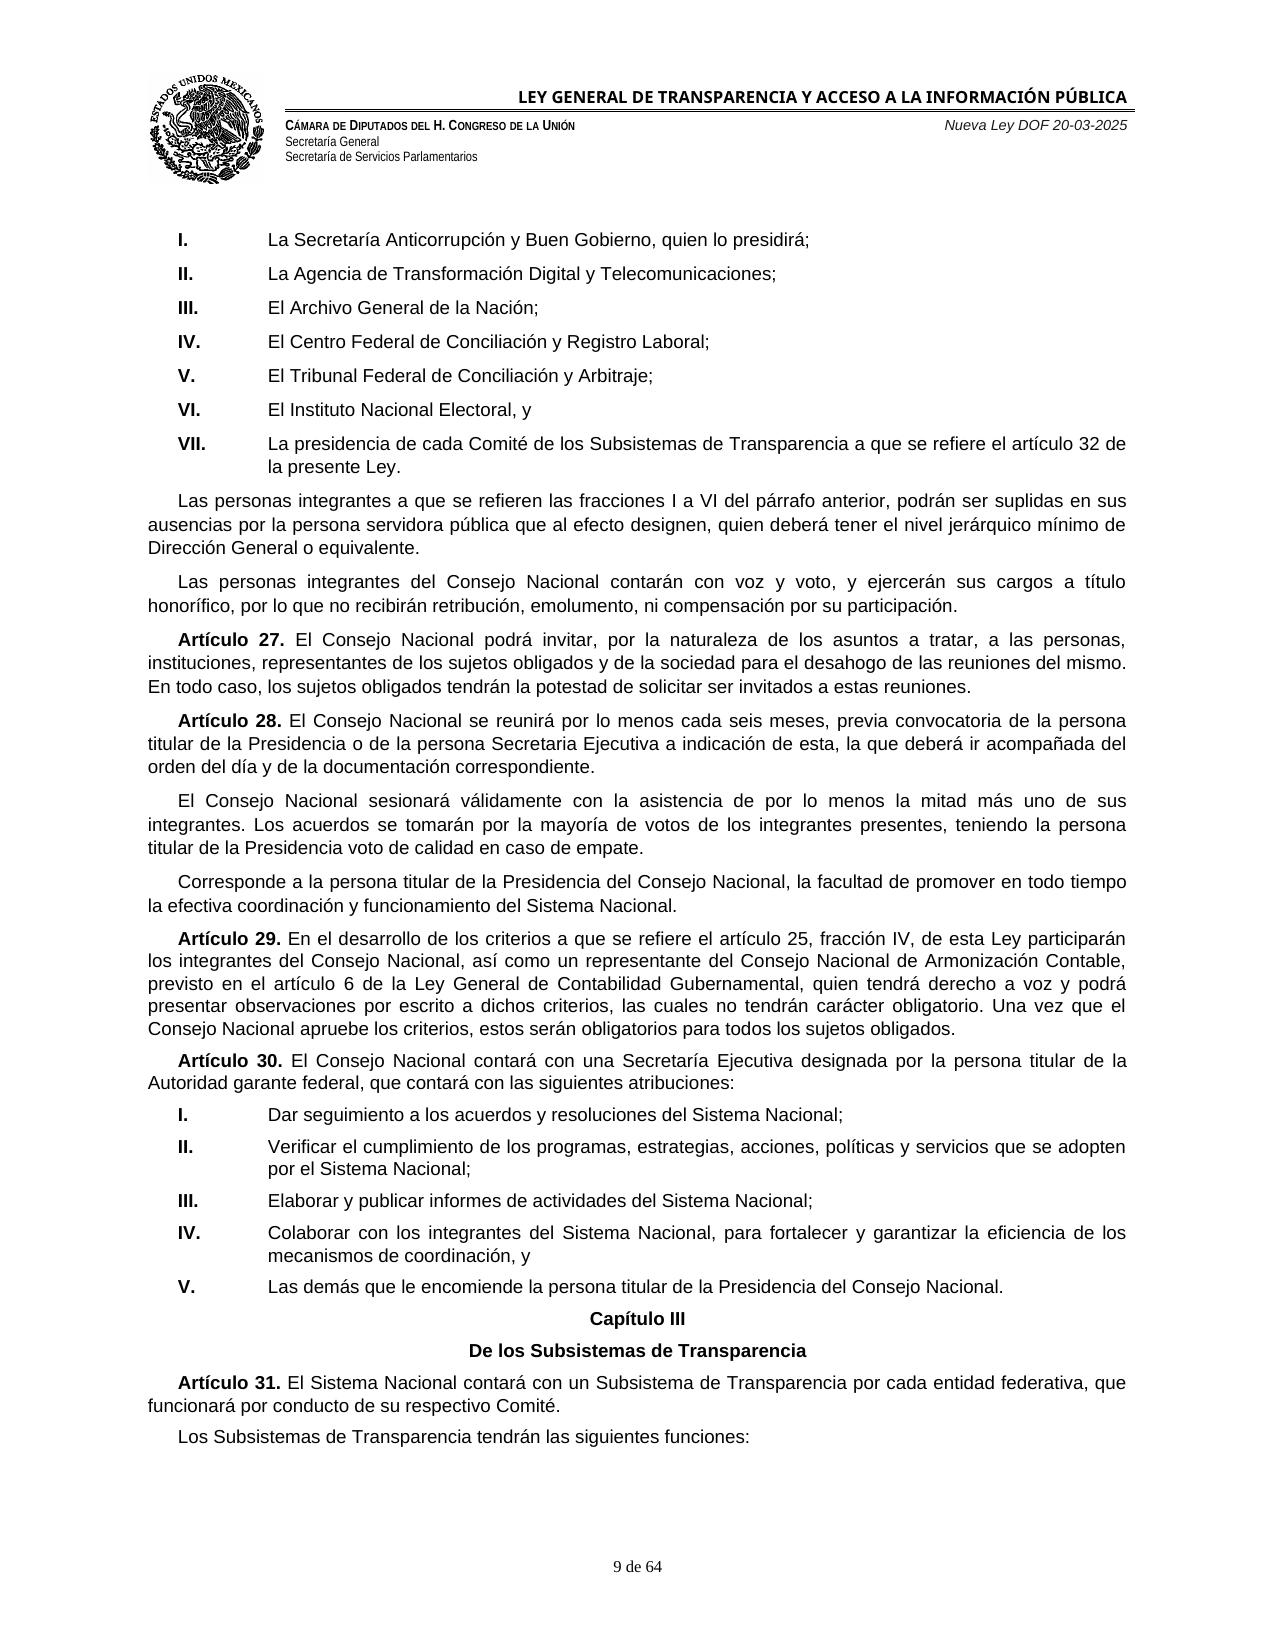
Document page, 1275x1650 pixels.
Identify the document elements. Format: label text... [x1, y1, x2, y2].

text IV. El Centro Federal de Conciliación y Registro Laboral; [178, 330, 1127, 353]
text I. La Secretaría Anticorrupción y Buen Gobierno, quien lo presidirá; [178, 228, 1127, 251]
text Las personas integrantes del Consejo Nacional contarán con voz y voto, y ejercerán sus cargos a título honorífico, por lo que no recibirán retribución, emolumento, ni compensación por su participación. [148, 570, 1127, 617]
text De los Subsistemas de Transparencia [148, 1340, 1127, 1362]
text Capítulo III [148, 1308, 1127, 1330]
text El Consejo Nacional sesionará válidamente con la asistencia de por lo menos la mitad más uno de sus integrantes. Los acuerdos se tomarán por la mayoría de votos de los integrantes presentes, teniendo la persona titular de la Presidencia voto de calidad en caso de empate. [148, 789, 1127, 859]
text Corresponde a la persona titular de la Presidencia del Consejo Nacional, la facultad de promover en todo tiempo la efectiva coordinación y funcionamiento del Sistema Nacional. [148, 870, 1127, 917]
text VII. La presidencia de cada Comité de los Subsistemas de Transparencia a que se refiere el artículo 32 de la presente Ley. [178, 432, 1127, 479]
text Las personas integrantes a que se refieren las fracciones I a VI del párrafo anterior, podrán ser suplidas en sus ausencias por la persona servidora pública que al efecto designen, quien deberá tener el nivel jerárquico mínimo de Dirección General o equivalente. [148, 489, 1127, 559]
text III. El Archivo General de la Nación; [178, 296, 1127, 319]
text Artículo 27. El Consejo Nacional podrá invitar, por la naturaleza de los asuntos a tratar, a las personas, instituciones, representantes de los sujetos obligados y de la sociedad para el desahogo de las reuniones del mismo. En todo caso, los sujetos obligados tendrán la potestad de solicitar ser invitados a estas reuniones. [148, 627, 1127, 698]
text II. La Agencia de Transformación Digital y Telecomunicaciones; [178, 262, 1127, 285]
text Artículo 31. El Sistema Nacional contará con un Subsistema de Transparencia por cada entidad federativa, que funcionará por conducto de su respectivo Comité. [148, 1372, 1127, 1417]
text Artículo 29. En el desarrollo de los criterios a que se refiere el artículo 25, fracción IV, de esta Ley participarán los integrantes del Consejo Nacional, así como un representante del Consejo Nacional de Armonización Contable, previsto en el artículo 6 de la Ley General de Contabilidad Gubernamental, quien tendrá derecho a voz y podrá presentar observaciones por escrito a dichos criterios, las cuales no tendrán carácter obligatorio. Una vez que el Consejo Nacional apruebe los criterios, estos serán obligatorios para todos los sujetos obligados. [148, 927, 1127, 1040]
text II. Verificar el cumplimiento de los programas, estrategias, acciones, políticas y servicios que se adopten por el Sistema Nacional; [178, 1135, 1127, 1180]
text VI. El Instituto Nacional Electoral, y [178, 398, 1127, 421]
text IV. Colaborar con los integrantes del Sistema Nacional, para fortalecer y garantizar la eficiencia de los mecanismos de coordinación, y [178, 1222, 1127, 1267]
text Artículo 28. El Consejo Nacional se reunirá por lo menos cada seis meses, previa convocatoria de la persona titular de la Presidencia o de la persona Secretaria Ejecutiva a indicación de esta, la que deberá ir acompañada del orden del día y de la documentación correspondiente. [148, 708, 1127, 778]
text V. El Tribunal Federal de Conciliación y Arbitraje; [178, 364, 1127, 387]
text V. Las demás que le encomiende la persona titular de la Presidencia del Consejo Nacional. [178, 1276, 1127, 1298]
text Artículo 30. El Consejo Nacional contará con una Secretaría Ejecutiva designada por la persona titular de la Autoridad garante federal, que contará con las siguientes atribuciones: [148, 1049, 1127, 1094]
text III. Elaborar y publicar informes de actividades del Sistema Nacional; [178, 1190, 1127, 1212]
text I. Dar seguimiento a los acuerdos y resoluciones del Sistema Nacional; [178, 1103, 1127, 1126]
text Los Subsistemas de Transparencia tendrán las siguientes funciones: [148, 1426, 1127, 1448]
